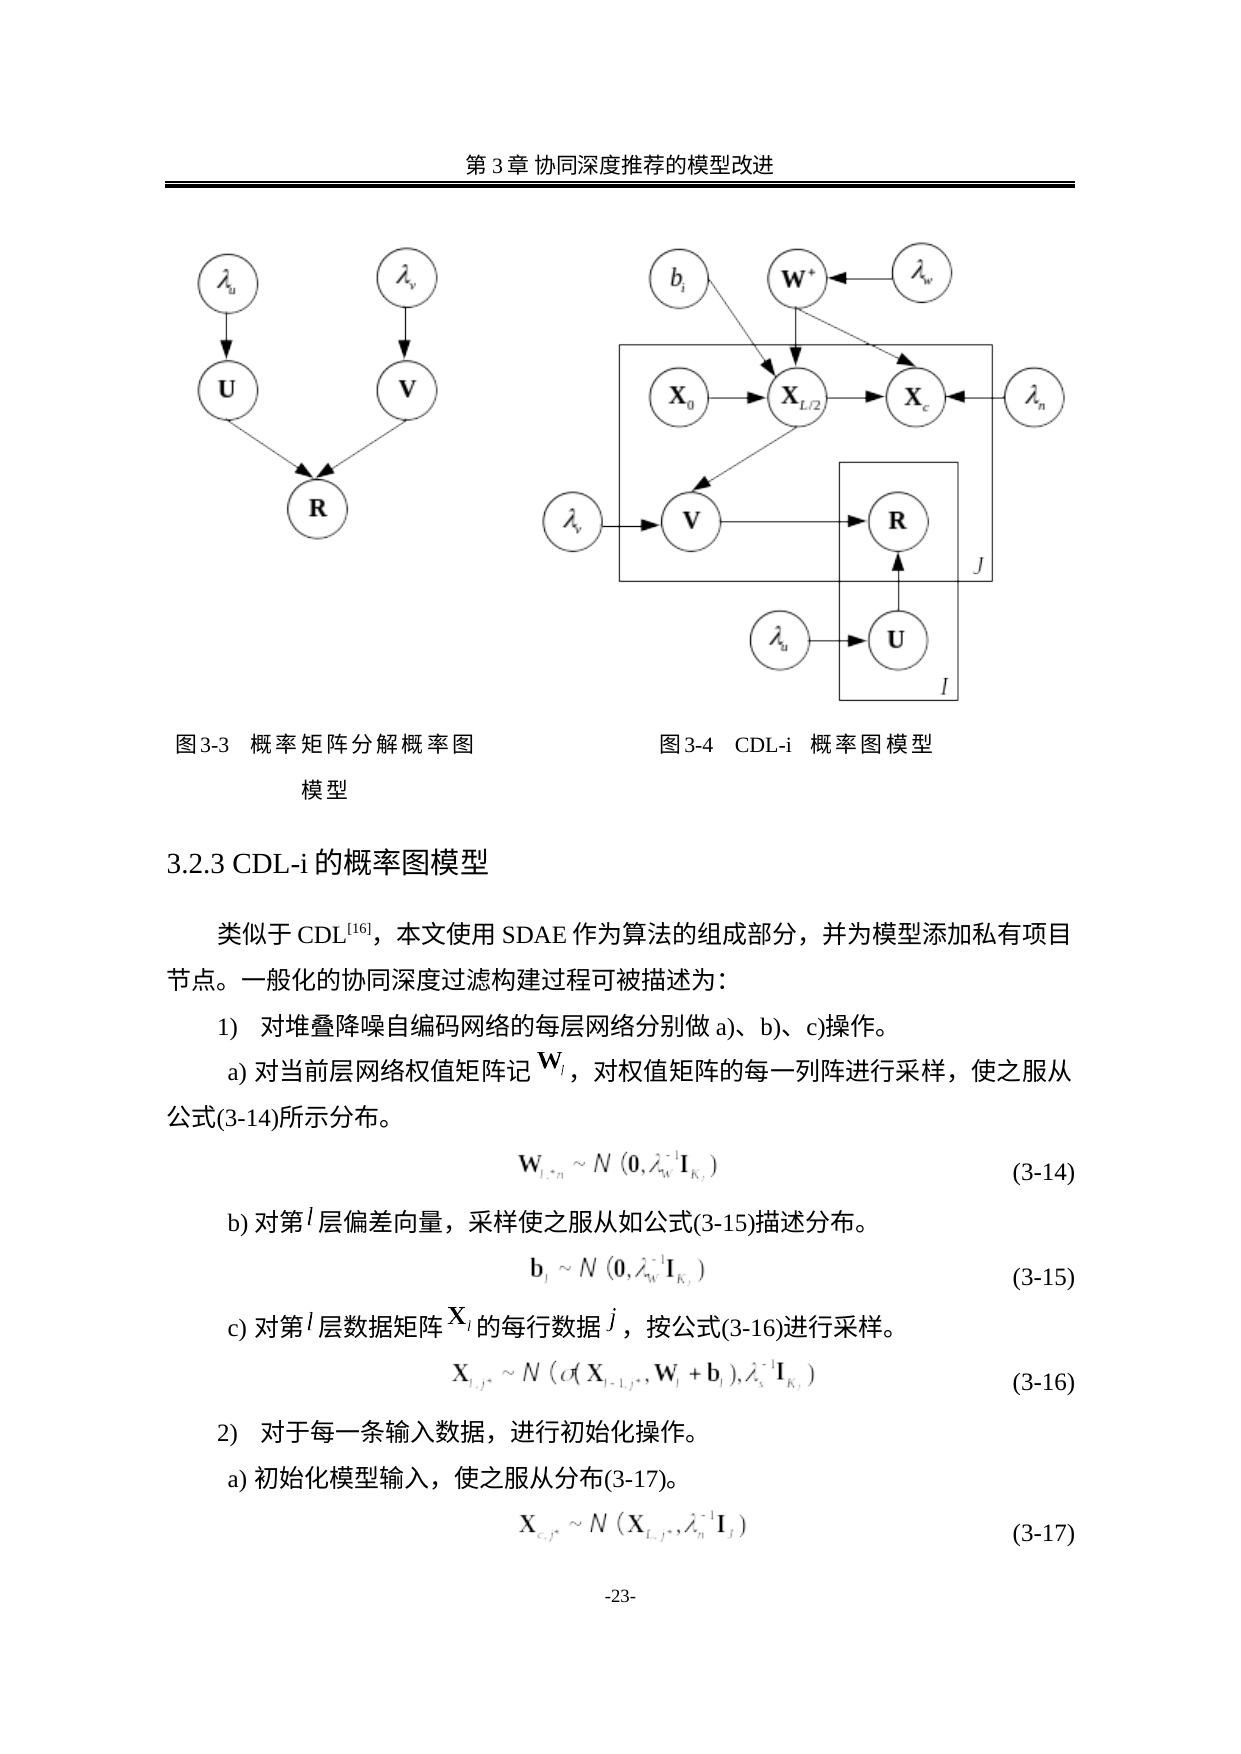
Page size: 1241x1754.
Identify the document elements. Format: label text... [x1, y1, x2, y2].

table_cell CDL-i概率图模型 [497, 719, 1087, 812]
table_header [933, 1239, 1086, 1298]
list 对当前层网络权值矩阵记，对权值矩阵的每一列阵进行采样，使之服从公式(3-14)所示分布。 [166, 1042, 1074, 1134]
table_header [154, 1344, 933, 1403]
list 对于每一条输入数据，进行初始化操作。 [217, 1403, 1074, 1448]
text 类似于CDL[16]，本文使用SDAE作为算法的组成部分，并为模型添加私有项目节点。一般化的协同深度过滤构建过程可被描述为： [166, 905, 1074, 996]
table_header [933, 1134, 1086, 1193]
subtitle CDL-i的概率图模型 [166, 836, 1074, 881]
table_header [933, 1494, 1086, 1553]
table_header [154, 1239, 933, 1298]
table_header [155, 207, 497, 719]
table_header [154, 1494, 933, 1553]
table_cell 概率矩阵分解概率图模型 [155, 719, 497, 812]
list 初始化模型输入，使之服从分布(3-17)。 [166, 1448, 1074, 1494]
list 对第层数据矩阵的每行数据，按公式(3-16)进行采样。 [166, 1298, 1074, 1344]
list 对第层偏差向量，采样使之服从如公式(3-15)描述分布。 [166, 1193, 1074, 1239]
table_header [933, 1344, 1086, 1403]
table_header [497, 207, 1087, 719]
table_header [154, 1134, 933, 1193]
list 对堆叠降噪自编码网络的每层网络分别做a)、b)、c)操作。 [217, 996, 1074, 1042]
